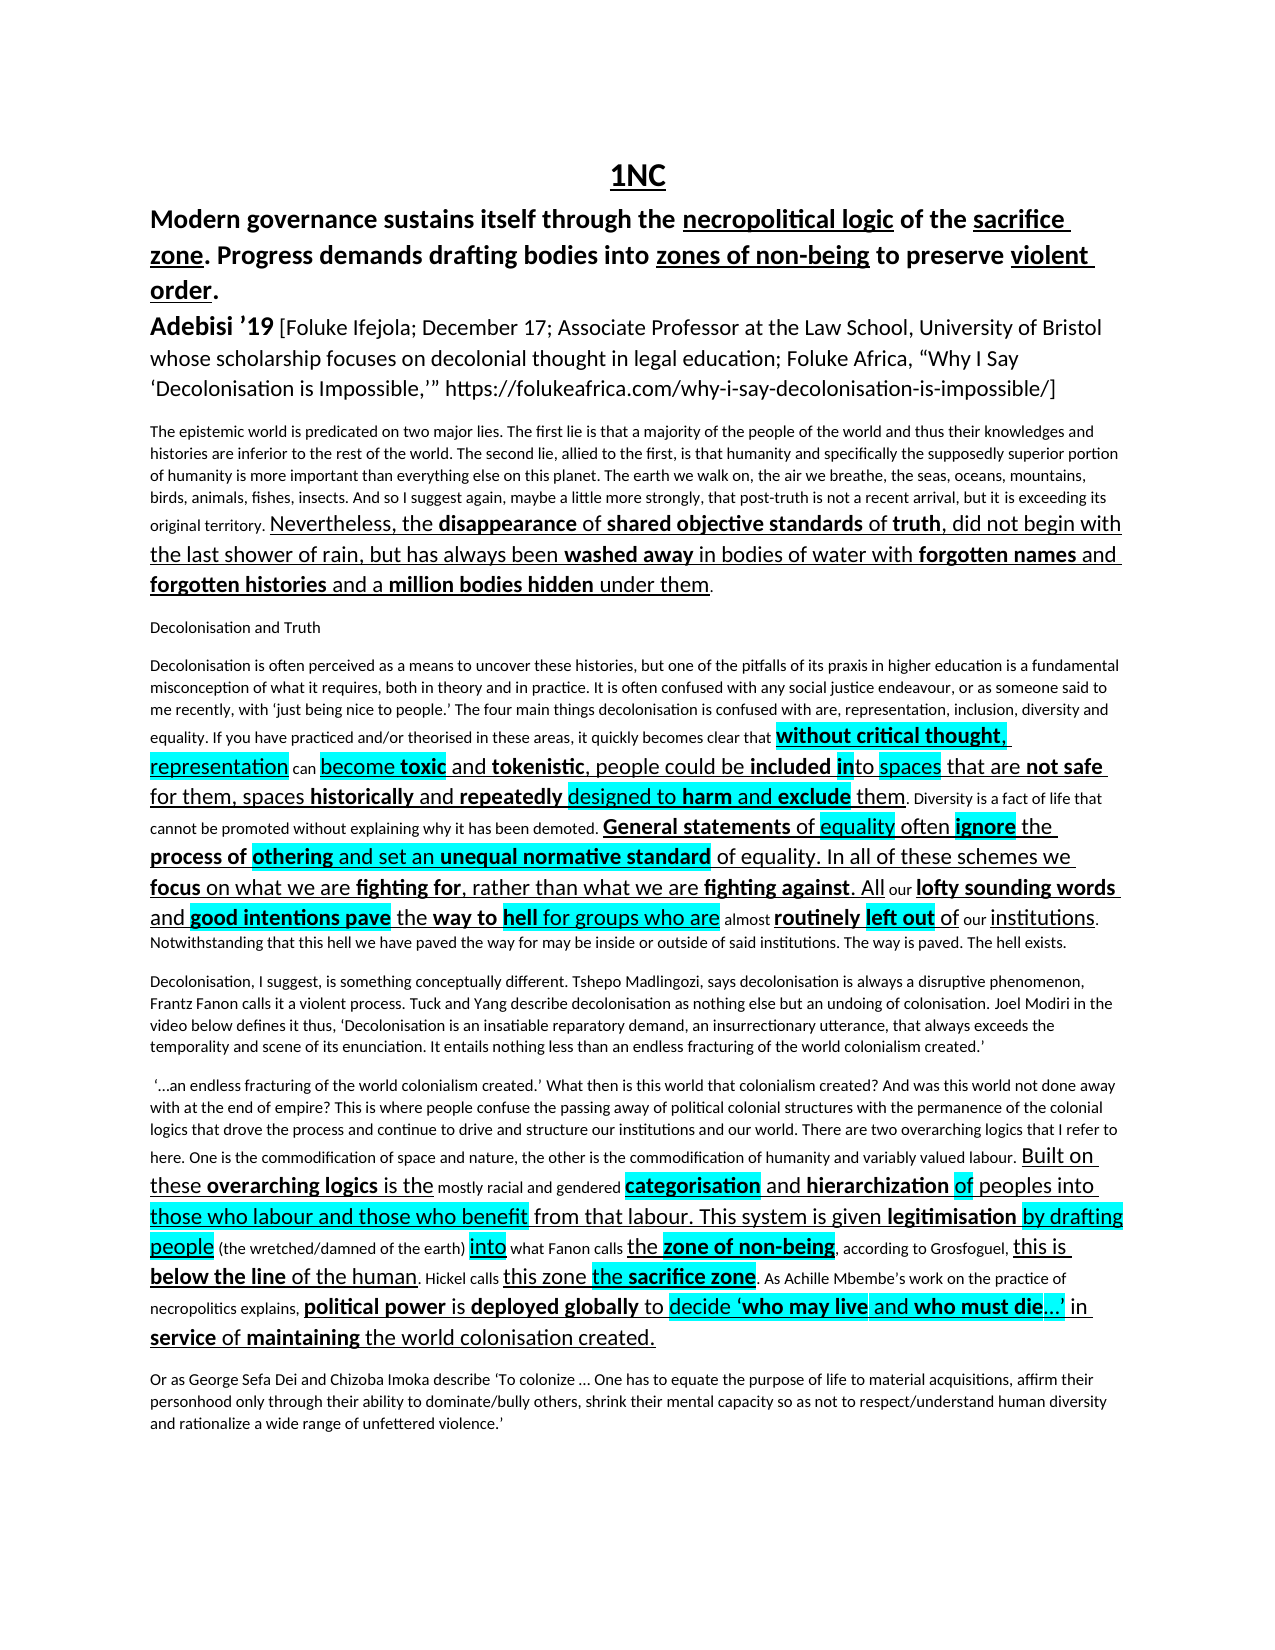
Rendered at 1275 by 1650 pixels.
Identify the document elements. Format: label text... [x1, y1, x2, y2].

text The epistemic world is predicated on two major lies. The first lie is that a majority of the people of the world and thus their knowledges and histories are inferior to the rest of the world. The second lie, allied to the first, is that humanity and specifically the supposedly superior portion of humanity is more important than everything else on this planet. The earth we walk on, the air we breathe, the seas, oceans, mountains, birds, animals, fishes, insects. And so I suggest again, maybe a little more strongly, that post-truth is not a recent arrival, but it is exceeding its original territory. Nevertheless, the disappearance of shared objective standards of truth, did not begin with the last shower of rain, but has always been washed away in bodies of water with forgotten names and forgotten histories and a million bodies hidden under them. [150, 421, 1125, 598]
text Decolonisation, I suggest, is something conceptually different. Tshepo Madlingozi, says decolonisation is always a disruptive phenomenon, Frantz Fanon calls it a violent process. Tuck and Yang describe decolonisation as nothing else but an undoing of colonisation. Joel Modiri in the video below defines it thus, ‘Decolonisation is an insatiable reparatory demand, an insurrectionary utterance, that always exceeds the temporality and scene of its enunciation. It entails nothing less than an endless fracturing of the world colonialism created.’ [150, 971, 1125, 1057]
text Adebisi ’19 [Foluke Ifejola; December 17; Associate Professor at the Law School, University of Bristol whose scholarship focuses on decolonial thought in legal education; Foluke Africa, “Why I Say ‘Decolonisation is Impossible,’” https://folukeafrica.com/why-i-say-decolonisation-is-impossible/] [150, 309, 1125, 403]
subtitle Modern governance sustains itself through the necropolitical logic of the sacrifice zone. Progress demands drafting bodies into zones of non-being to preserve violent order. [150, 202, 1125, 307]
text ‘…an endless fracturing of the world colonialism created.’ What then is this world that colonialism created? And was this world not done away with at the end of empire? This is where people confuse the passing away of political colonial structures with the permanence of the colonial logics that drove the process and continue to drive and structure our institutions and our world. There are two overarching logics that I refer to here. One is the commodification of space and nature, the other is the commodification of humanity and variably valued labour. Built on these overarching logics is the mostly racial and gendered categorisation and hierarchization of peoples into those who labour and those who benefit from that labour. This system is given legitimisation by drafting people (the wretched/damned of the earth) into what Fanon calls the zone of non-being, according to Grosfoguel, this is below the line of the human. Hickel calls this zone the sacrifice zone. As Achille Mbembe’s work on the practice of necropolitics explains, political power is deployed globally to decide ‘who may live and who must die…’ in service of maintaining the world colonisation created. [150, 1075, 1125, 1351]
text Or as George Sefa Dei and Chizoba Imoka describe ‘To colonize … One has to equate the purpose of life to material acquisitions, affirm their personhood only through their ability to dominate/bully others, shrink their mental capacity so as not to respect/understand human diversity and rationalize a wide range of unfettered violence.’ [150, 1369, 1125, 1434]
text Decolonisation is often perceived as a means to uncover these histories, but one of the pitfalls of its praxis in higher education is a fundamental misconception of what it requires, both in theory and in practice. It is often confused with any social justice endeavour, or as someone said to me recently, with ‘just being nice to people.’ The four main things decolonisation is confused with are, representation, inclusion, diversity and equality. If you have practiced and/or theorised in these areas, it quickly becomes clear that without critical thought, representation can become toxic and tokenistic, people could be included into spaces that are not safe for them, spaces historically and repeatedly designed to harm and exclude them. Diversity is a fact of life that cannot be promoted without explaining why it has been demoted. General statements of equality often ignore the process of othering and set an unequal normative standard of equality. In all of these schemes we focus on what we are fighting for, rather than what we are fighting against. All our lofty sounding words and good intentions pave the way to hell for groups who are almost routinely left out of our institutions. Notwithstanding that this hell we have paved the way for may be inside or outside of said institutions. The way is paved. The hell exists. [150, 655, 1125, 953]
subtitle 1NC [150, 154, 1125, 195]
text Decolonisation and Truth [150, 617, 1125, 637]
